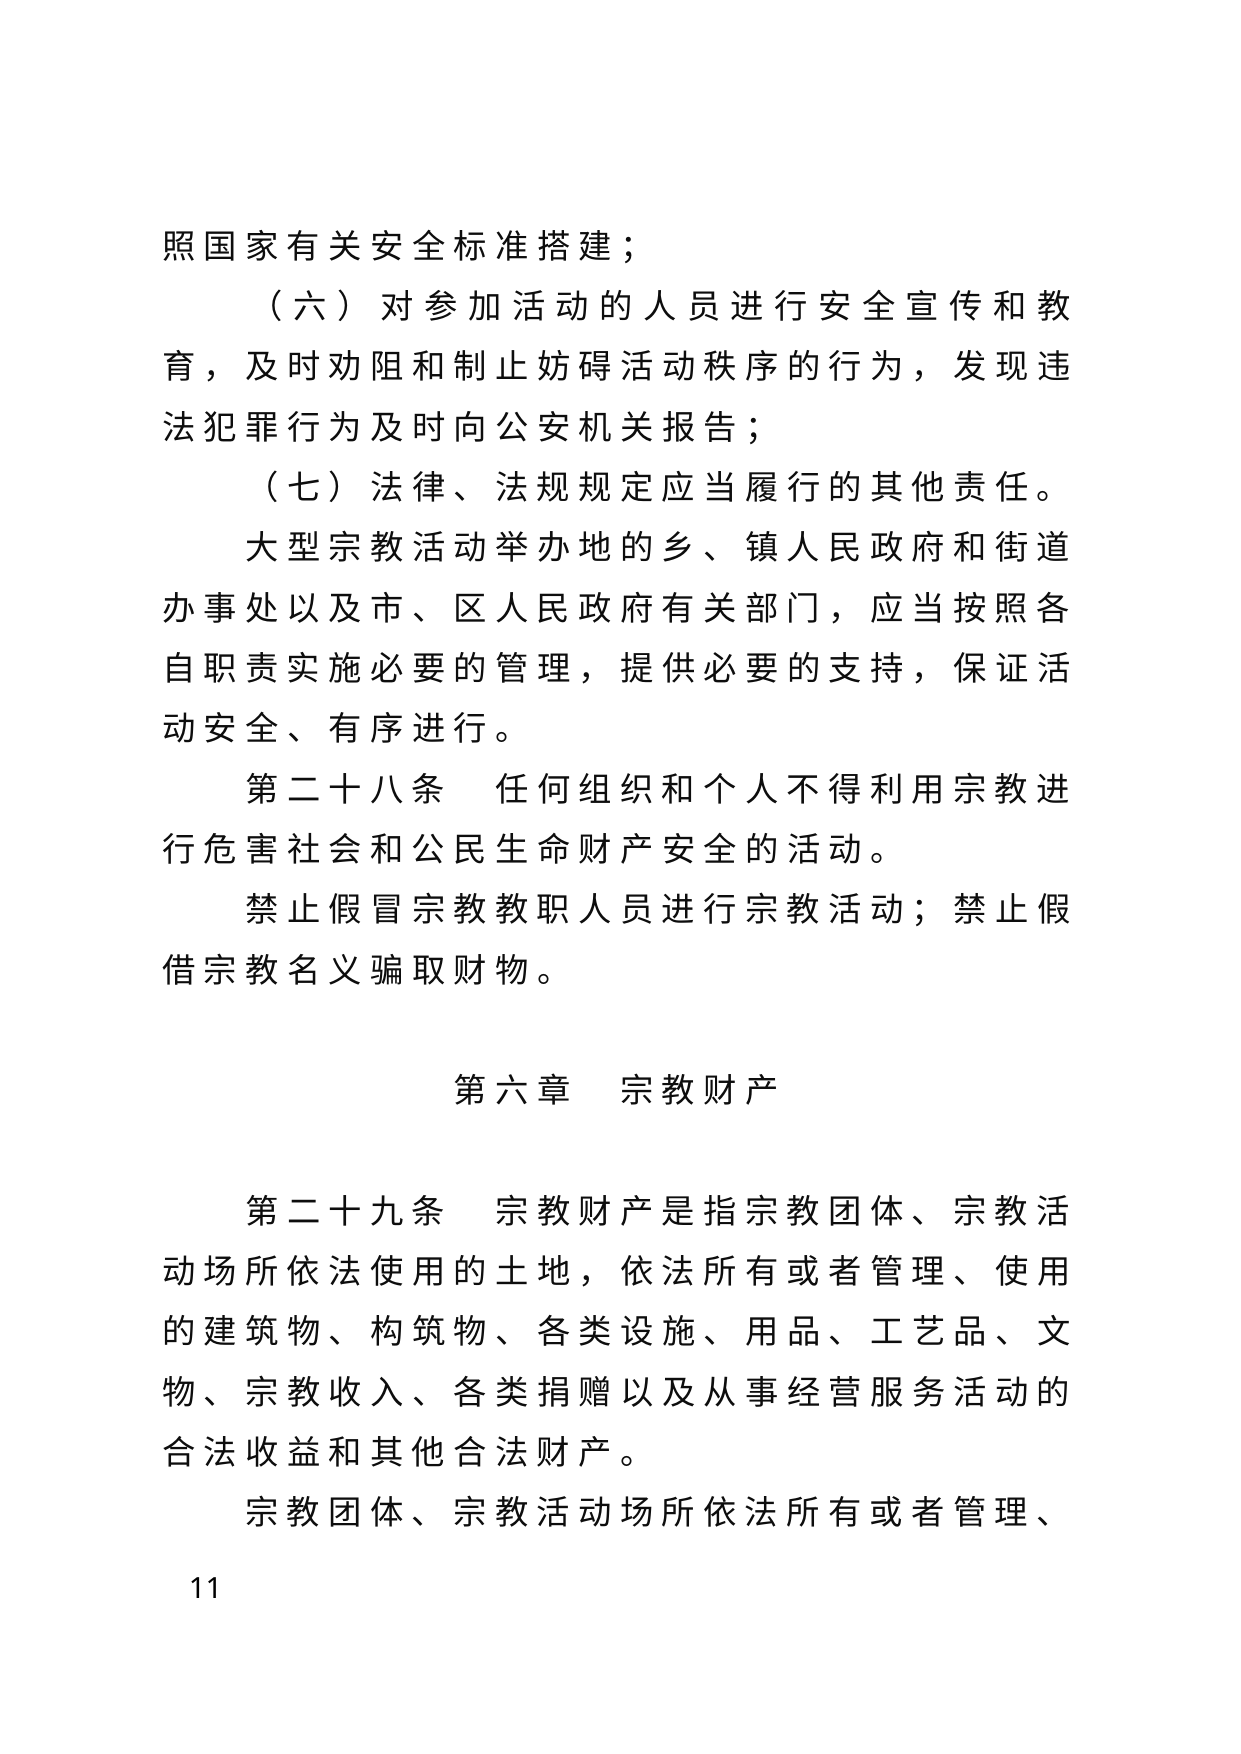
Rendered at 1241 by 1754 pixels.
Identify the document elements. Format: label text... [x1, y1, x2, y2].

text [162, 1480, 1078, 1540]
text 大型宗教活动举办地的乡、镇人民政府和街道办事处以及市、区人民政府有关部门，应当按照各自职责实施必要的管理，提供必要的支持，保证活动安全、有序进行。 [162, 515, 1078, 756]
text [162, 213, 1078, 274]
text 第二十八条 任何组织和个人不得利用宗教进行危害社会和公民生命财产安全的活动。 [162, 756, 1078, 877]
text 第二十九条 宗教财产是指宗教团体、宗教活动场所依法使用的土地，依法所有或者管理、使用的建筑物、构筑物、各类设施、用品、工艺品、文物、宗教收入、各类捐赠以及从事经营服务活动的合法收益和其他合法财产。 [162, 1178, 1078, 1480]
text （六）对参加活动的人员进行安全宣传和教育，及时劝阻和制止妨碍活动秩序的行为，发现违法犯罪行为及时向公安机关报告； [162, 274, 1078, 455]
text （七）法律、法规规定应当履行的其他责任。 [162, 455, 1078, 515]
text 禁止假冒宗教教职人员进行宗教活动；禁止假借宗教名义骗取财物。 [162, 877, 1078, 998]
text 第六章 宗教财产 [162, 1058, 1078, 1118]
